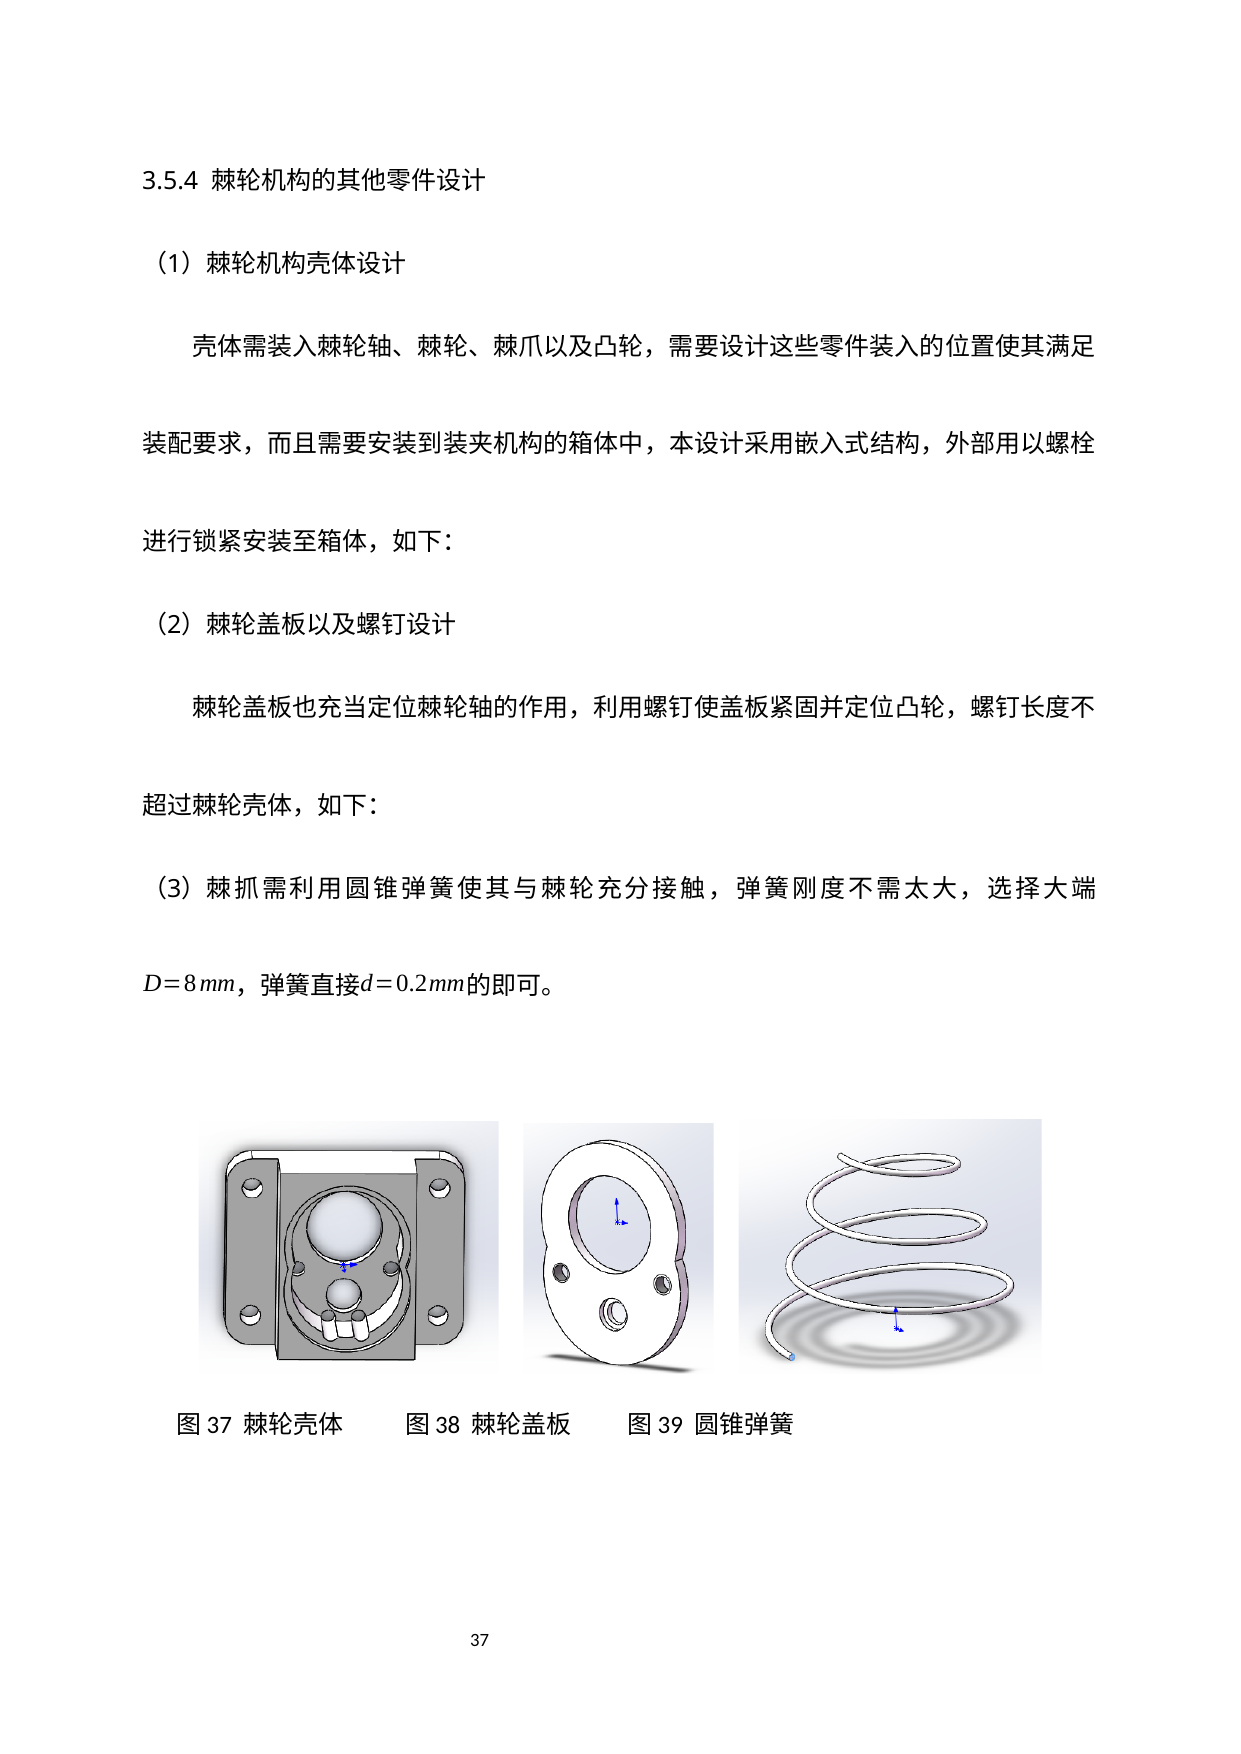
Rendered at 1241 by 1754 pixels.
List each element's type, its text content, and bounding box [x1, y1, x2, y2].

picture [198, 1121, 499, 1374]
picture [738, 1119, 1042, 1374]
list 棘抓需利用圆锥弹簧使其与棘轮充分接触，弹簧刚度不需太大，选择大端，弹簧直接的即可。 [142, 854, 1098, 1016]
text 壳体需装入棘轮轴、棘轮、棘爪以及凸轮，需要设计这些零件装入的位置使其满足装配要求，而且需要安装到装夹机构的箱体中，本设计采用嵌入式结构，外部用以螺栓进行锁紧安装至箱体，如下： [142, 312, 1098, 572]
list 棘轮机构壳体设计 [142, 229, 1098, 294]
text 图37 棘轮壳体 图38 棘轮盖板 图39 圆锥弹簧 [142, 1390, 1098, 1455]
picture [523, 1123, 714, 1374]
text 棘轮盖板也充当定位棘轮轴的作用，利用螺钉使盖板紧固并定位凸轮，螺钉长度不超过棘轮壳体，如下： [142, 673, 1098, 836]
text 3.5.4 棘轮机构的其他零件设计 [142, 146, 1098, 211]
list 棘轮盖板以及螺钉设计 [142, 590, 1098, 655]
